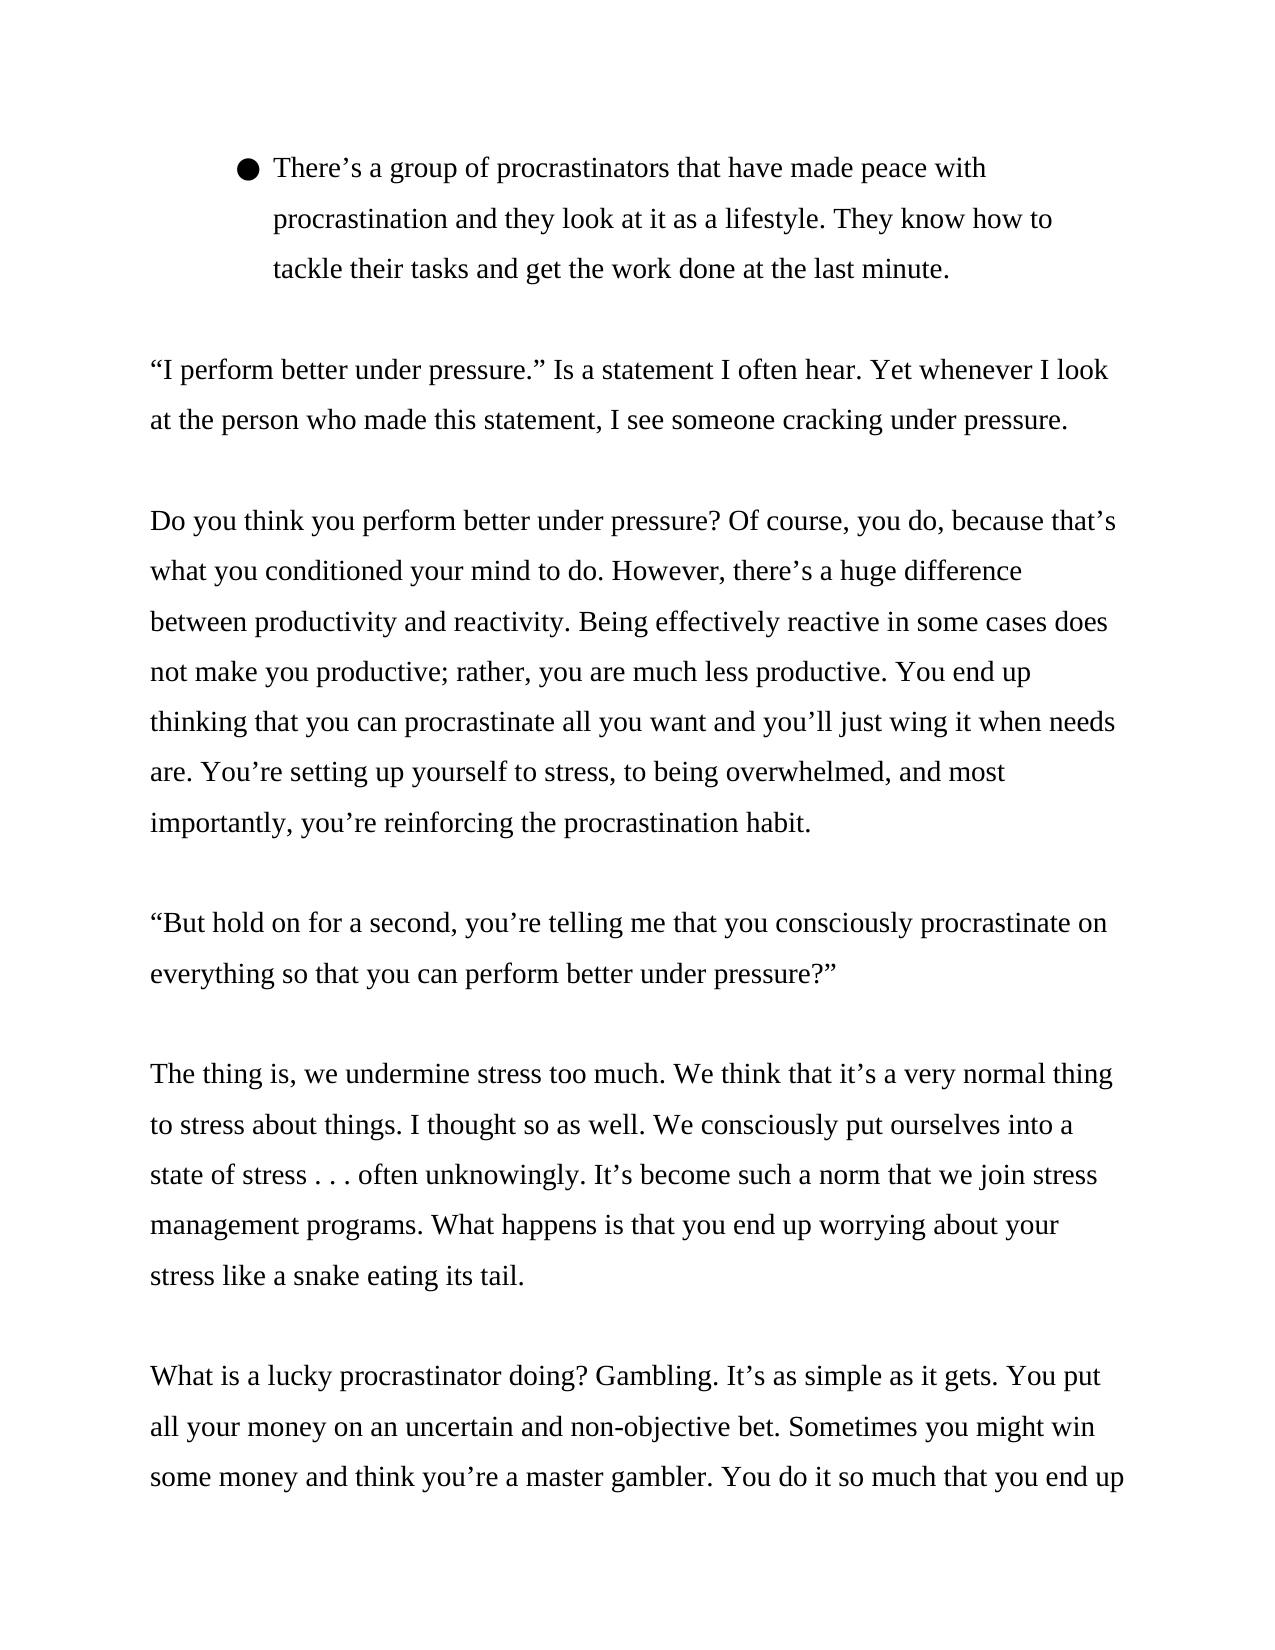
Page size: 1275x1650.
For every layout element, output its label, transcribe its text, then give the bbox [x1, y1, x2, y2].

text The thing is, we undermine stress too much. We think that it’s a very normal thing to stress about things. I thought so as well. We consciously put ourselves into a state of stress . . . often unknowingly. It’s become such a norm that we join stress management programs. What happens is that you end up worrying about your stress like a snake eating its tail. [150, 1056, 1125, 1291]
list There’s a group of procrastinators that have made peace with procrastination and they look at it as a lifestyle. They know how to tackle their tasks and get the work done at the last minute. [235, 150, 1125, 285]
text Do you think you perform better under pressure? Of course, you do, because that’s what you conditioned your mind to do. However, there’s a huge difference between productivity and reactivity. Being effectively reactive in some cases does not make you productive; rather, you are much less productive. You end up thinking that you can procrastinate all you want and you’ll just wing it when needs are. You’re setting up yourself to stress, to being overwhelmed, and most importantly, you’re reinforcing the procrastination habit. [150, 503, 1125, 838]
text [150, 1358, 1125, 1492]
text “I perform better under pressure.” Is a statement I often hear. Yet whenever I look at the person who made this statement, I see someone cracking under pressure. [150, 352, 1125, 436]
text “But hold on for a second, you’re telling me that you consciously procrastinate on everything so that you can perform better under pressure?” [150, 906, 1125, 989]
